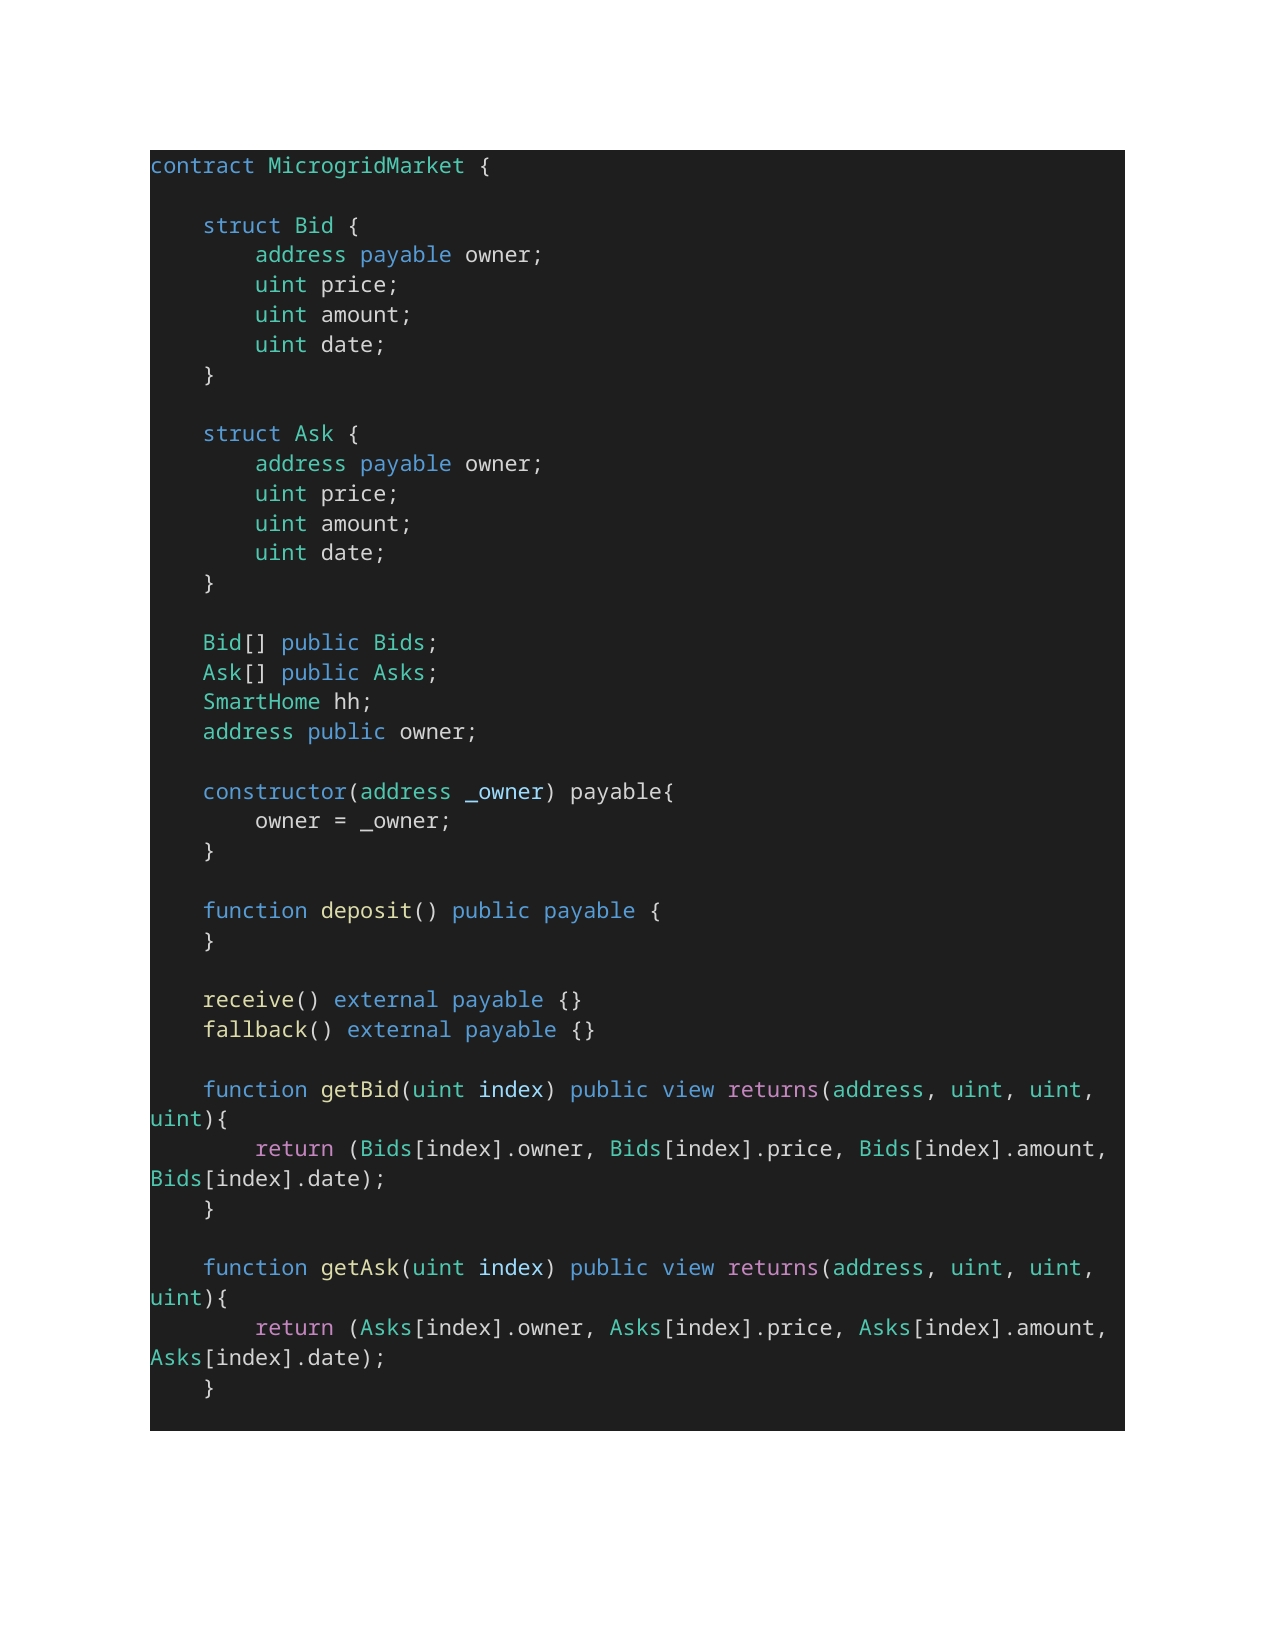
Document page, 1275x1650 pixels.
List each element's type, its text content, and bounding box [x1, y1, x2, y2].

text function getBid(uint index) public view returns(address, uint, uint, uint){ [150, 1073, 1125, 1133]
text } [150, 924, 1125, 954]
text struct Bid { [150, 209, 1125, 239]
text uint price; [150, 269, 1125, 299]
text } [150, 567, 1125, 597]
text receive() external payable {} [150, 984, 1125, 1014]
text return (Bids[index].owner, Bids[index].price, Bids[index].amount, Bids[index].date); [150, 1133, 1125, 1193]
text Bid[] public Bids; [150, 627, 1125, 656]
text } [150, 358, 1125, 388]
text Ask[] public Asks; [150, 656, 1125, 686]
text } [150, 1371, 1125, 1401]
text owner = _owner; [150, 805, 1125, 835]
text } [150, 835, 1125, 865]
text return (Asks[index].owner, Asks[index].price, Asks[index].amount, Asks[index].date); [150, 1312, 1125, 1371]
text contract MicrogridMarket { [150, 150, 1125, 180]
text SmartHome hh; [150, 686, 1125, 716]
text function deposit() public payable { [150, 895, 1125, 924]
text fallback() external payable {} [150, 1014, 1125, 1044]
text function getAsk(uint index) public view returns(address, uint, uint, uint){ [150, 1252, 1125, 1312]
text uint price; [150, 478, 1125, 507]
text uint date; [150, 329, 1125, 358]
text uint amount; [150, 299, 1125, 329]
text address payable owner; [150, 448, 1125, 478]
text uint date; [150, 537, 1125, 567]
text address payable owner; [150, 239, 1125, 269]
text constructor(address _owner) payable{ [150, 776, 1125, 805]
text address public owner; [150, 716, 1125, 746]
text struct Ask { [150, 418, 1125, 448]
text } [150, 1193, 1125, 1222]
text uint amount; [150, 507, 1125, 537]
